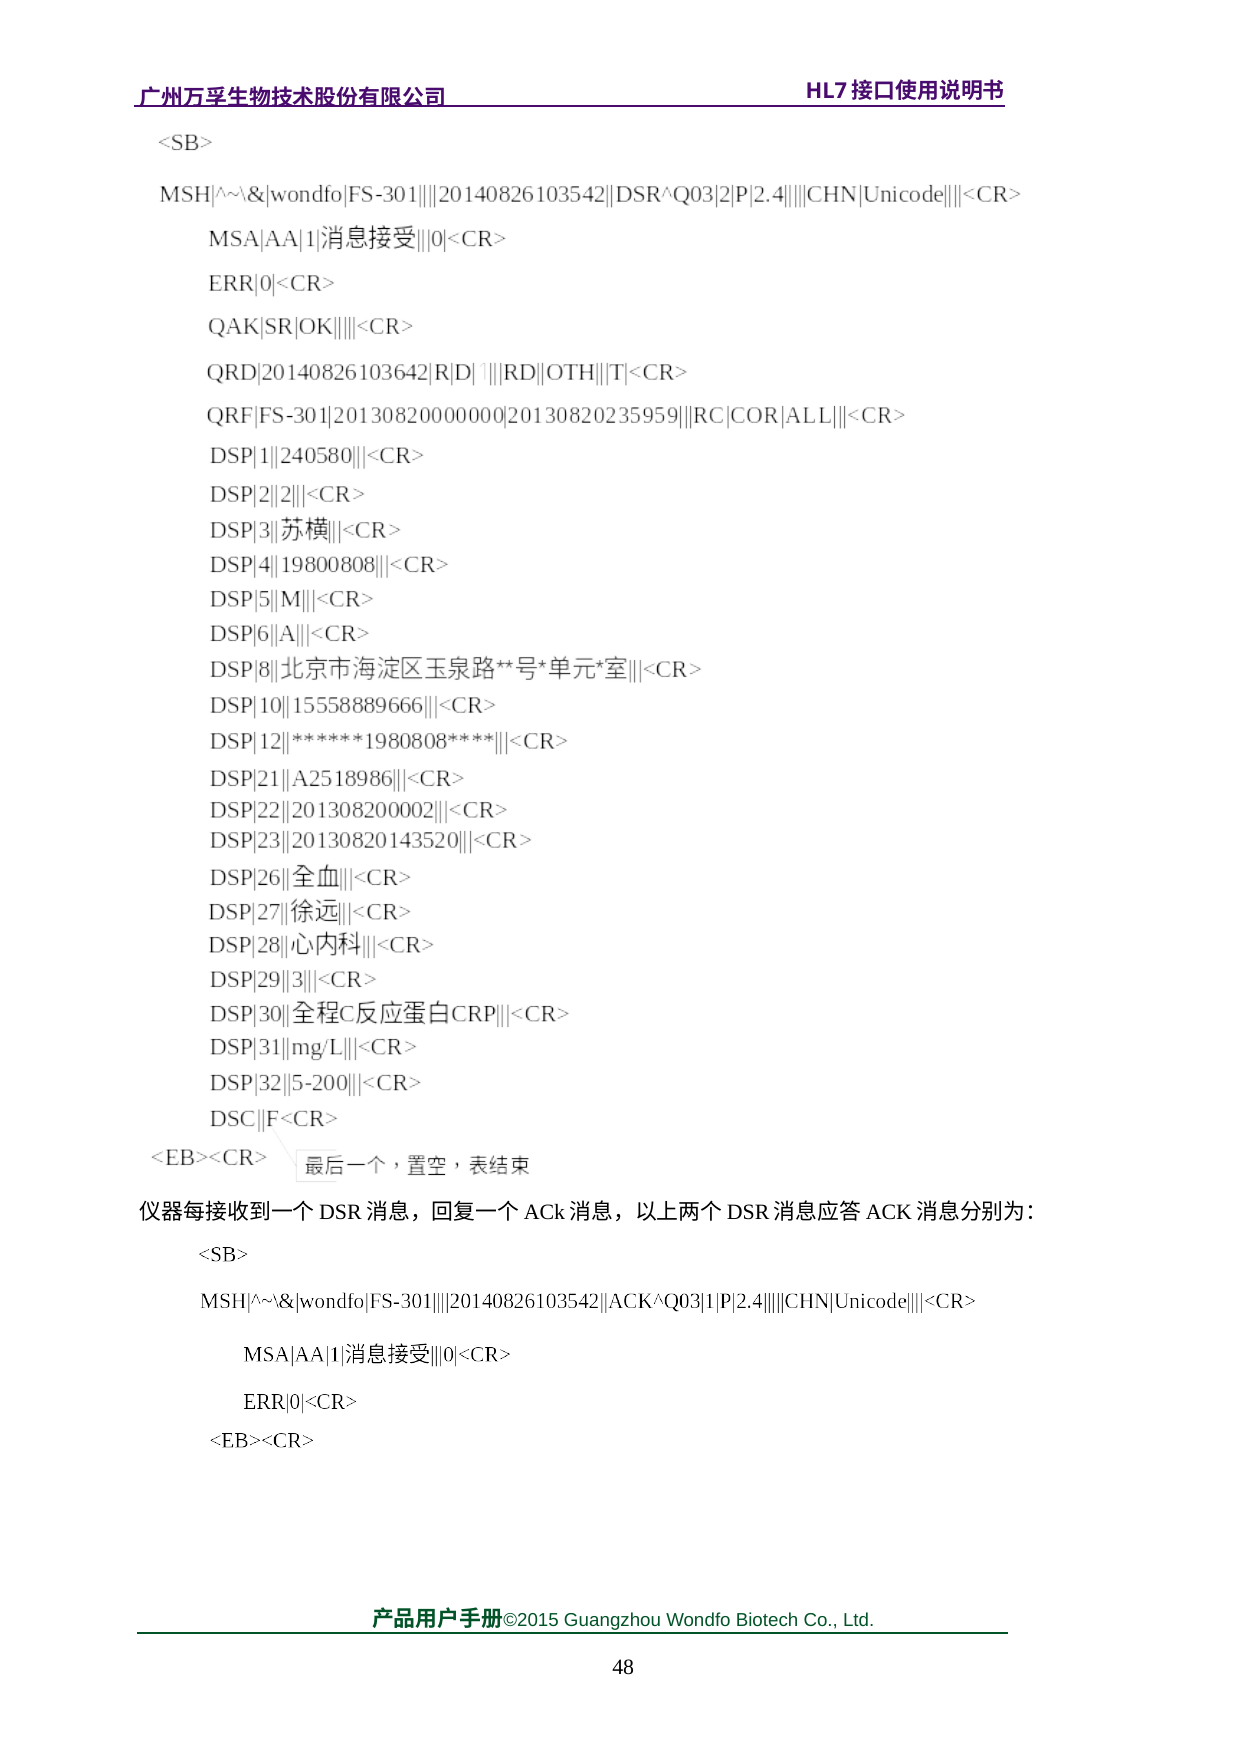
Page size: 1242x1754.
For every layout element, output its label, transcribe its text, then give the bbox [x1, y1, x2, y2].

text 仪器每接收到一个DSR消息，回复一个ACk消息，以上两个DSR消息应答ACK消息分别为： [139, 1194, 1106, 1226]
